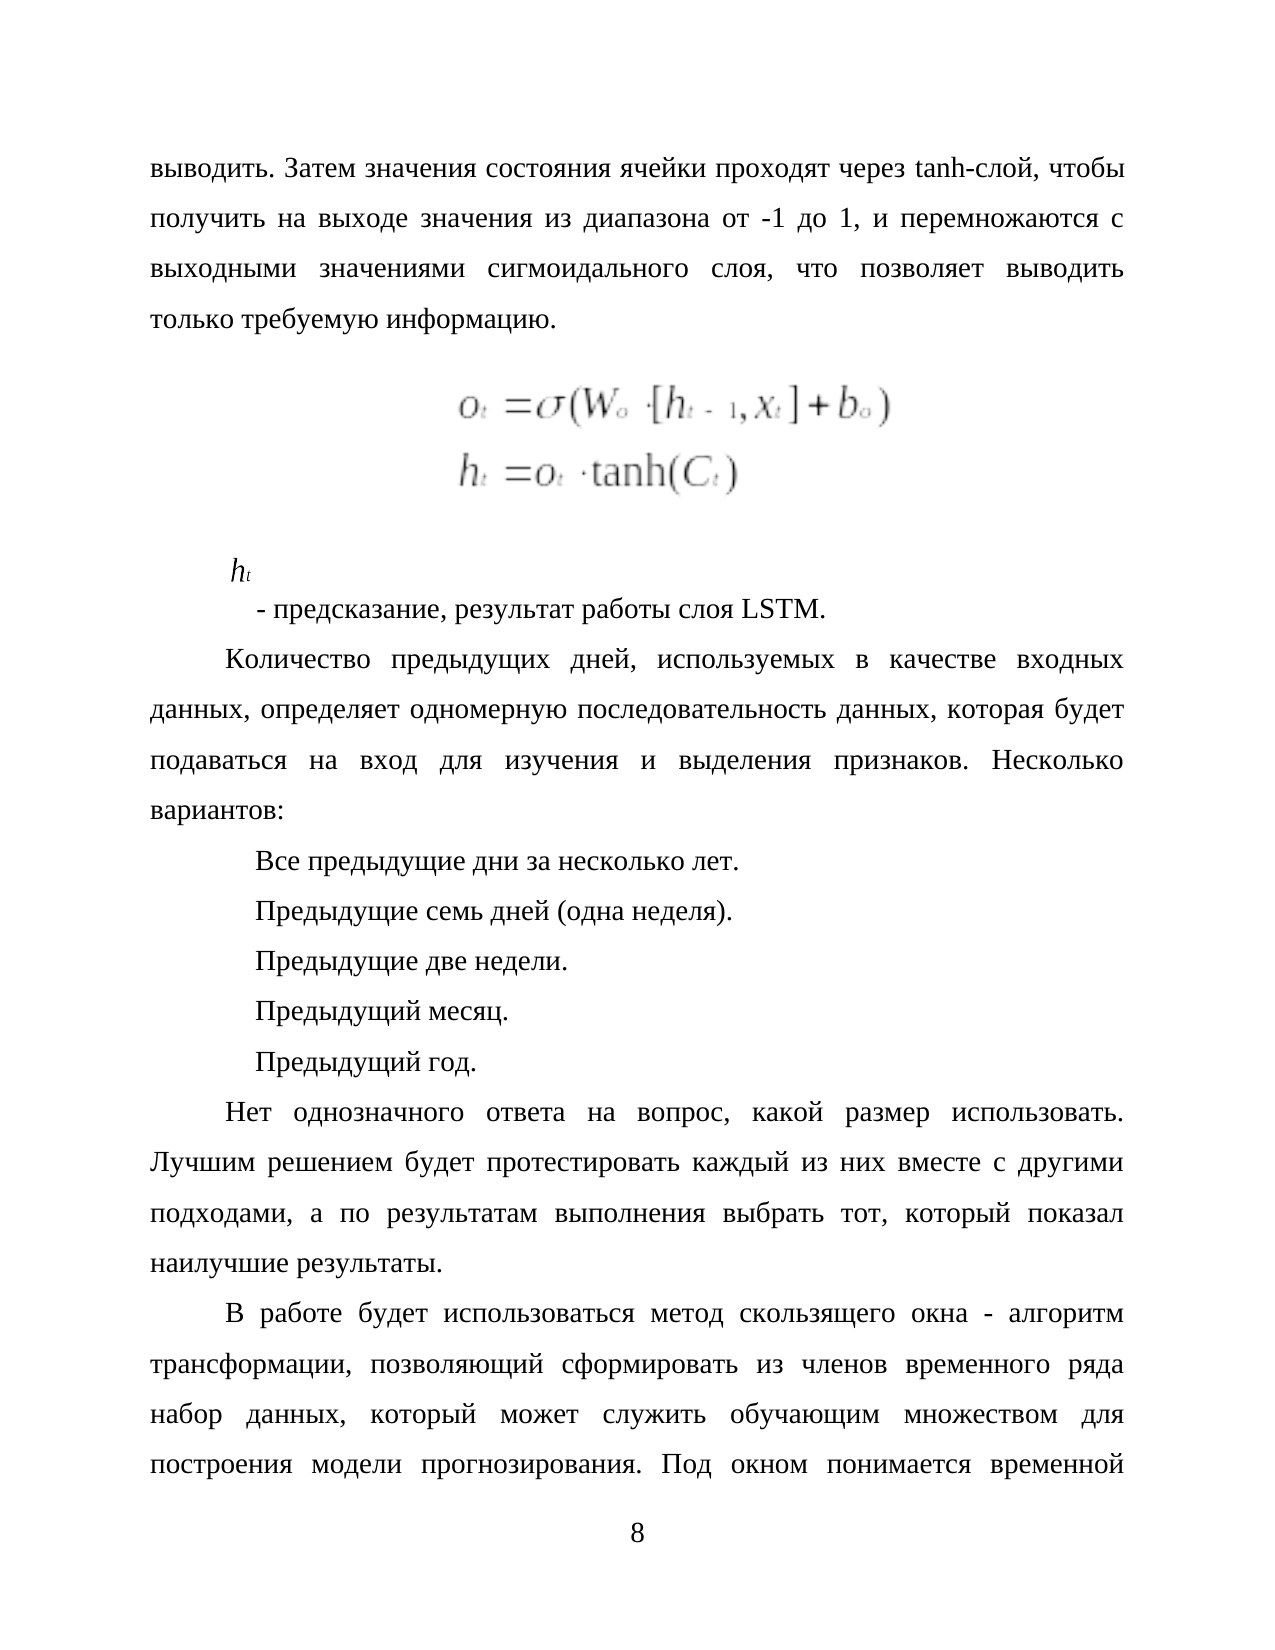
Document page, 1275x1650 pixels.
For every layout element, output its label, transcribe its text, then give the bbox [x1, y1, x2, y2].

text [150, 1295, 1125, 1480]
text  Предыдущий год. [150, 1044, 1125, 1077]
text Нет однозначного ответа на вопрос, какой размер использовать. Лучшим решением будет протестировать каждый из них вместе с другими подходами, а по результатам выполнения выбрать тот, который показал наилучшие результаты. [150, 1094, 1125, 1279]
text - предсказание, результат работы слоя LSTM. [150, 550, 1125, 624]
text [150, 150, 1125, 334]
text  Все предыдущие дни за несколько лет. [150, 843, 1125, 876]
text Количество предыдущих дней, используемых в качестве входных данных, определяет одномерную последовательность данных, которая будет подаваться на вход для изучения и выделения признаков. Несколько вариантов: [150, 641, 1125, 826]
text  Предыдущие семь дней (одна неделя). [150, 893, 1125, 926]
text  Предыдущий месяц. [150, 993, 1125, 1027]
text  Предыдущие две недели. [150, 943, 1125, 977]
